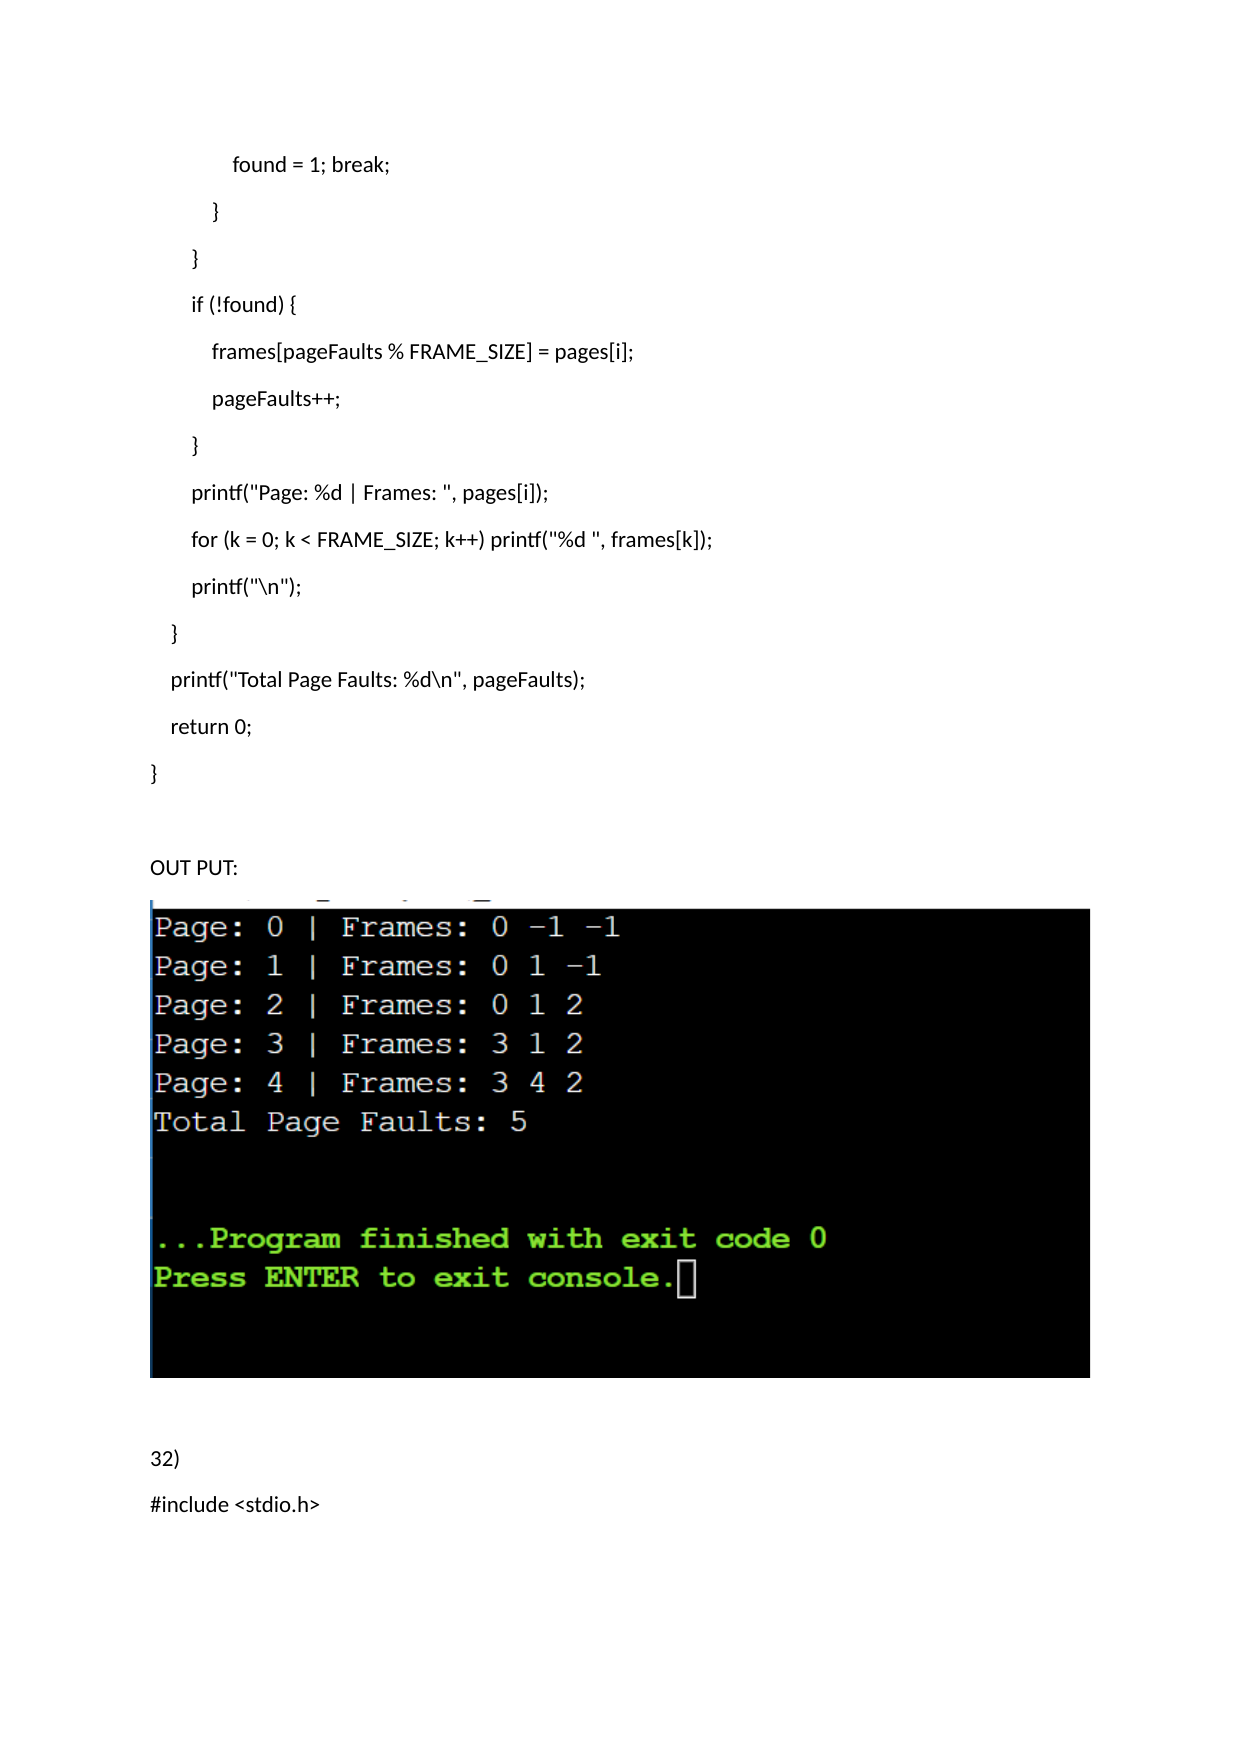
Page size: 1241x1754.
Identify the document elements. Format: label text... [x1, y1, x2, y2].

text return 0; [150, 712, 1090, 741]
text if (!found) { [150, 291, 1090, 319]
text pageFaults++; [150, 384, 1090, 412]
text #include <stdio.h> [150, 1491, 1090, 1519]
text } [150, 431, 1090, 459]
picture [150, 900, 1091, 1378]
text OUT PUT: [150, 853, 1090, 881]
text printf("\n"); [150, 572, 1090, 600]
text } [150, 244, 1090, 272]
text } [150, 619, 1090, 647]
text printf("Page: %d | Frames: ", pages[i]); [150, 478, 1090, 506]
text } [150, 197, 1090, 225]
text } [150, 759, 1090, 787]
text 32) [150, 1444, 1090, 1472]
text printf("Total Page Faults: %d\n", pageFaults); [150, 666, 1090, 694]
text frames[pageFaults % FRAME_SIZE] = pages[i]; [150, 337, 1090, 366]
text for (k = 0; k < FRAME_SIZE; k++) printf("%d ", frames[k]); [150, 525, 1090, 553]
text found = 1; break; [150, 150, 1090, 178]
